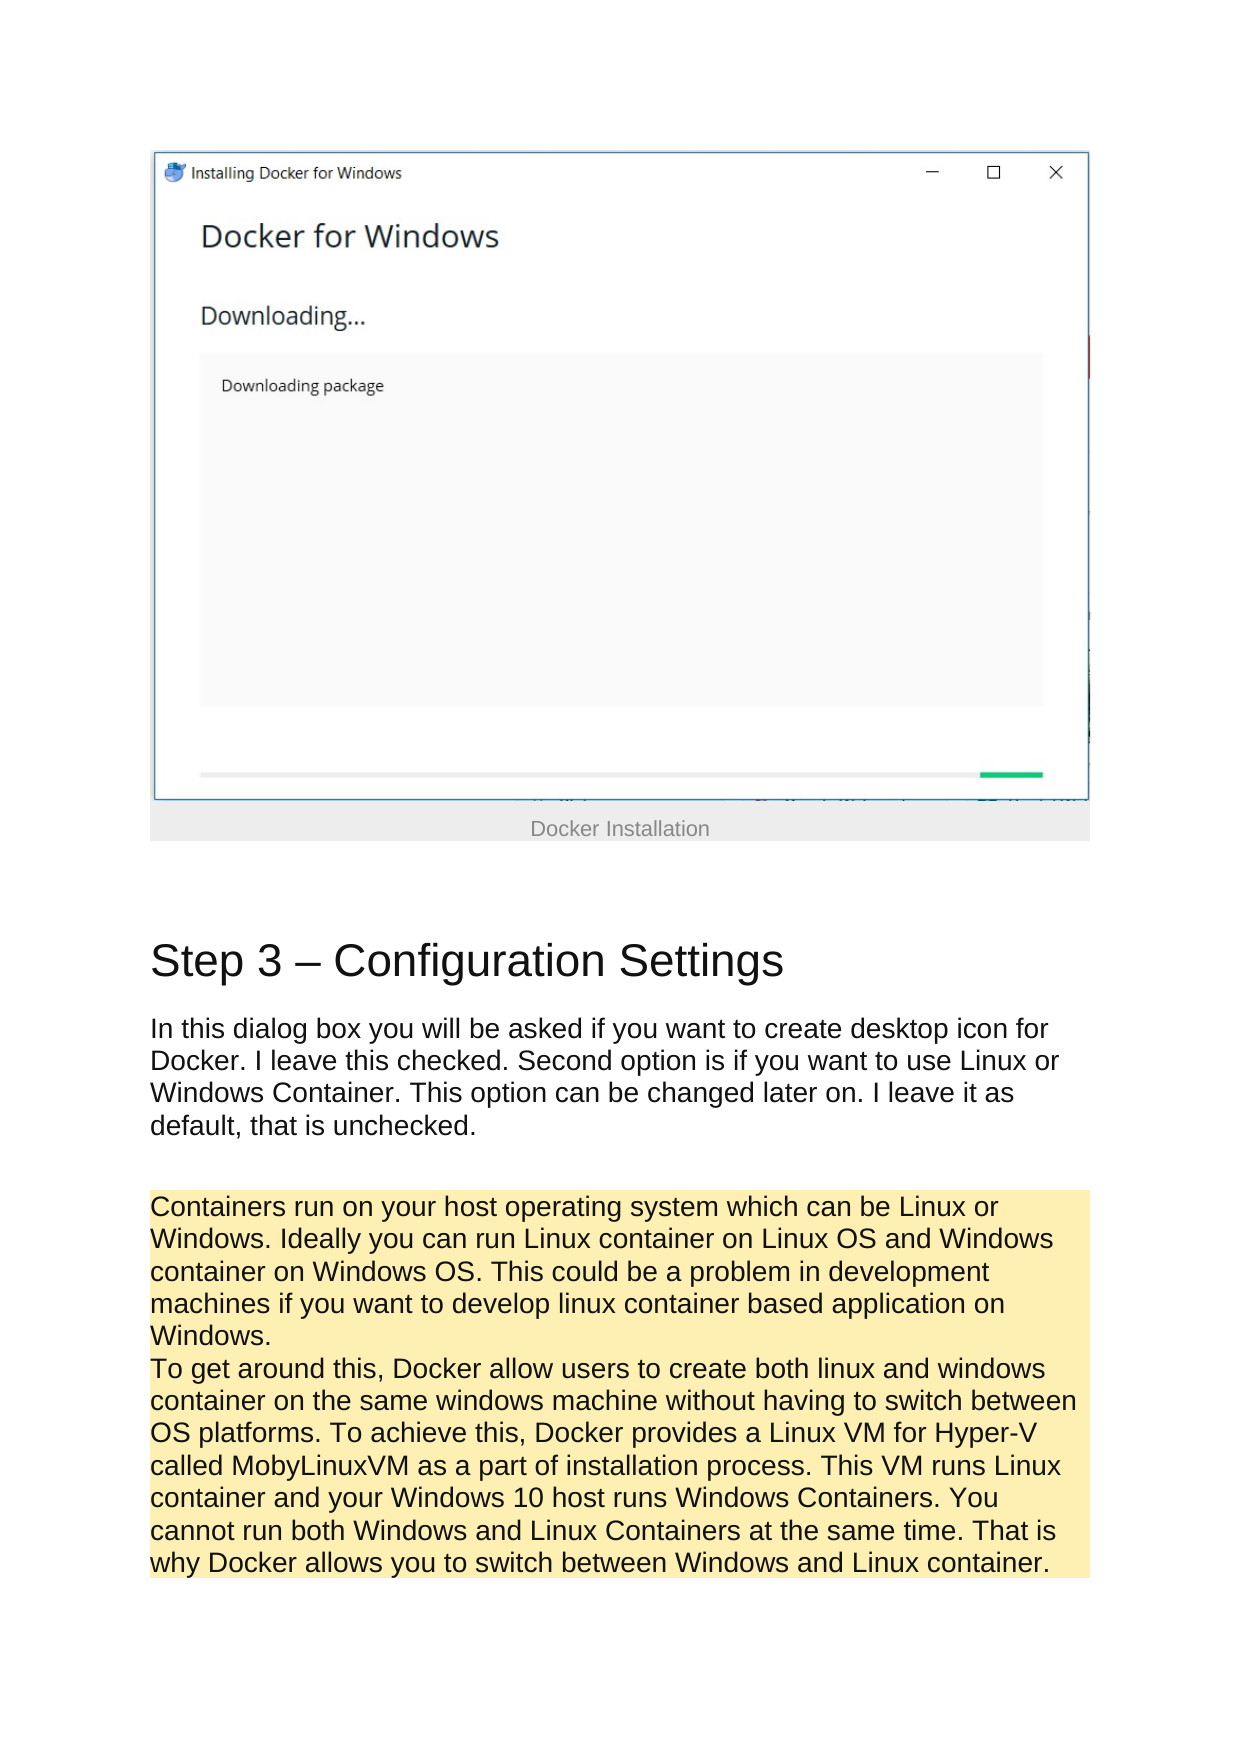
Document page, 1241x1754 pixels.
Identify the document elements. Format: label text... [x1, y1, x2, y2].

picture [150, 150, 1091, 801]
text Docker Installation [150, 801, 1090, 841]
text Step 3 – Configuration Settings [150, 915, 1090, 987]
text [150, 1190, 1090, 1578]
text In this dialog box you will be asked if you want to create desktop icon for Docker. I leave this checked. Second option is if you want to use Linux or Windows Container. This option can be changed later on. I leave it as default, that is unchecked. [150, 1012, 1090, 1141]
